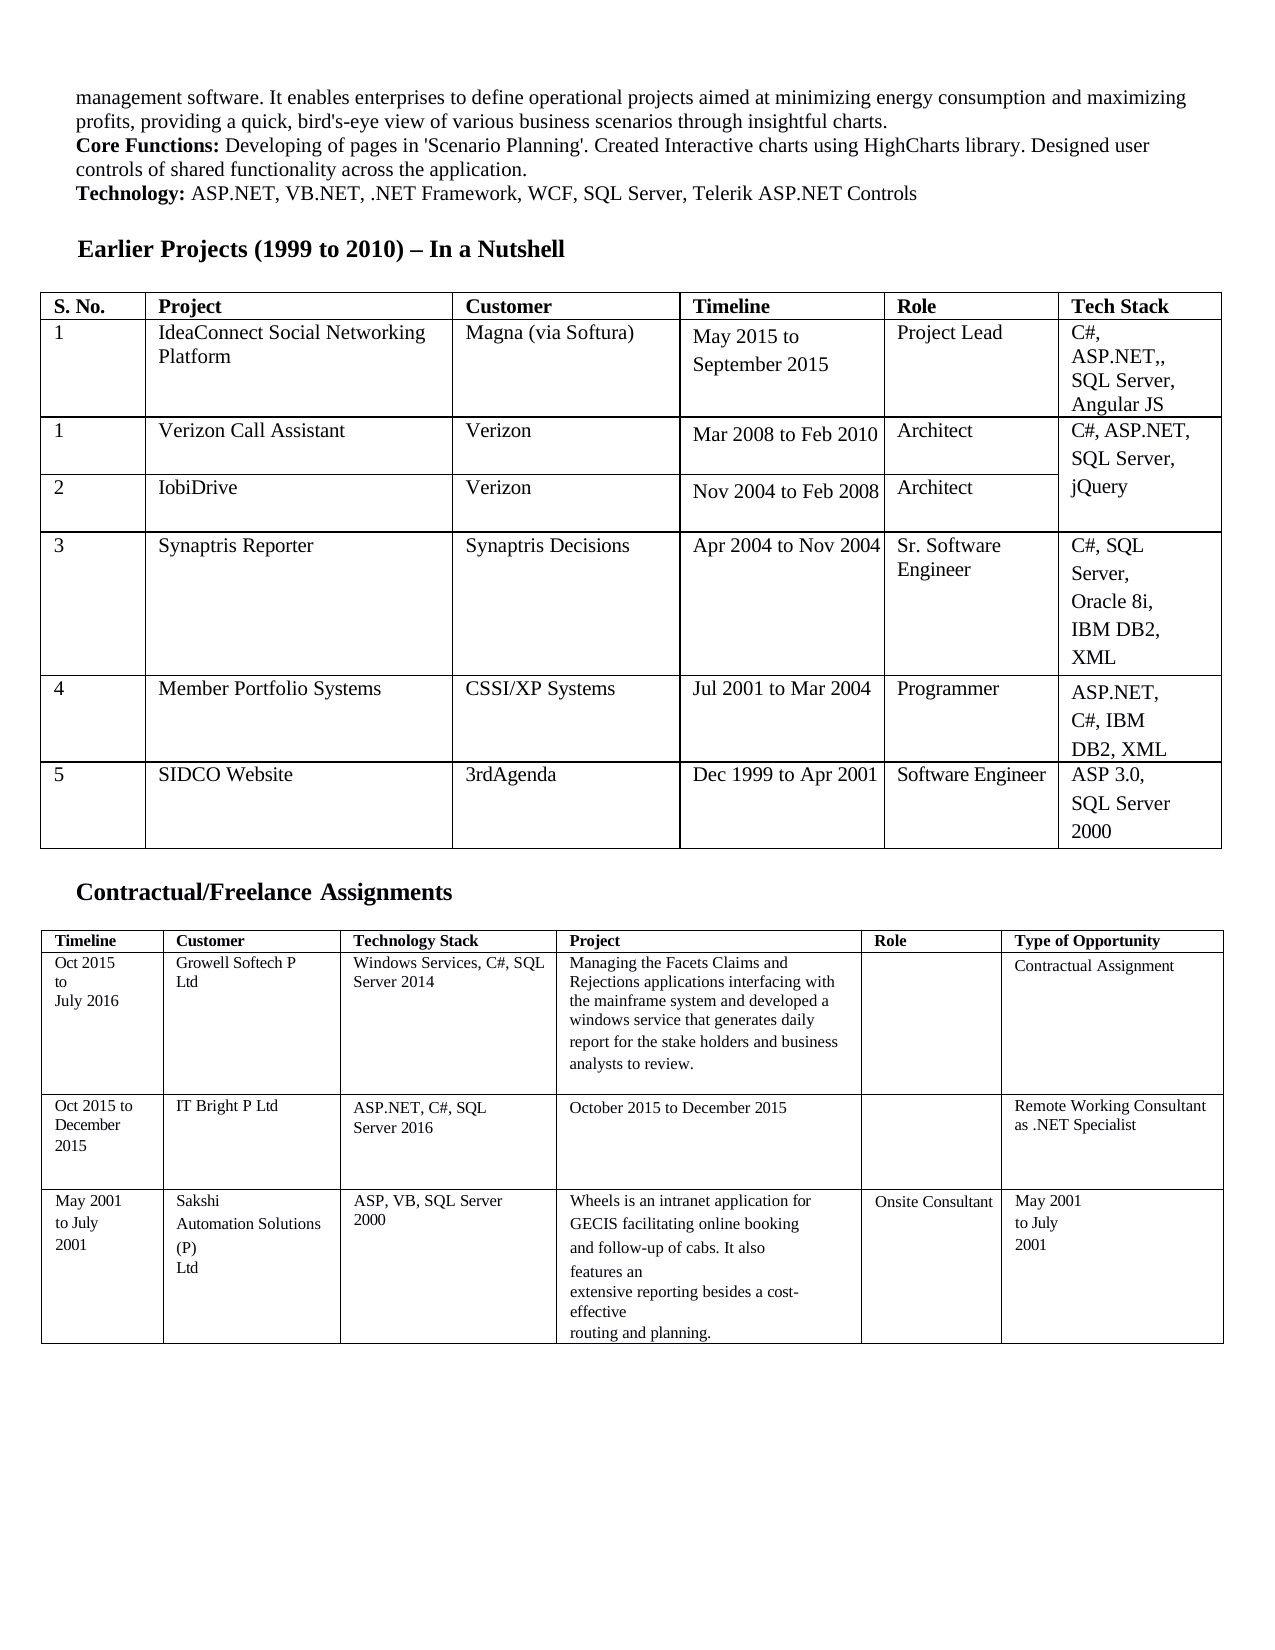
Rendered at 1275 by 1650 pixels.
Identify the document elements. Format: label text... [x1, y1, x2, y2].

table_header Role [885, 293, 1058, 319]
table_cell 2 [41, 475, 145, 531]
table_cell October 2015 to December 2015 [557, 1095, 861, 1189]
table_header Type of Opportunity [1002, 931, 1223, 952]
table_header Project [146, 293, 452, 319]
table_cell Jul 2001 to Mar 2004 [681, 676, 884, 761]
table_cell [862, 1095, 1001, 1189]
table_header S. No. [41, 293, 145, 319]
table_cell May 2015 to September 2015 [681, 320, 884, 416]
table_cell Software Engineer [885, 763, 1058, 847]
table_cell Oct 2015 to December 2015 [42, 1095, 163, 1189]
table_cell 3rdAgenda [453, 763, 679, 847]
text management software. It enables enterprises to define operational projects aimed at minimizing energy consumption and maximizing profits, providing a quick, bird's-eye view of various business scenarios through insightful charts. [76, 85, 1200, 133]
table_cell Mar 2008 to Feb 2010 [681, 418, 884, 474]
table_cell Verizon [453, 418, 679, 474]
table_cell ASP, VB, SQL Server 2000 [341, 1190, 556, 1343]
table_cell Architect [885, 475, 1058, 531]
table_cell Synaptris Reporter [146, 533, 452, 675]
table_cell Architect [885, 418, 1058, 474]
table_cell Contractual Assignment [1002, 953, 1223, 1094]
table_header Customer [453, 293, 679, 319]
table_cell [862, 953, 1001, 1094]
table_cell Windows Services, C#, SQL Server 2014 [341, 953, 556, 1094]
table_cell 1 [41, 418, 145, 474]
table_header Tech Stack [1059, 293, 1221, 319]
table_cell IdeaConnect Social Networking Platform [146, 320, 452, 416]
table_cell IT Bright P Ltd [164, 1095, 340, 1189]
table_cell Wheels is an intranet application for GECIS facilitating online booking and follow-up of cabs. It also features an extensive reporting besides a cost- effective routing and planning. [557, 1190, 861, 1343]
table_cell Verizon [453, 475, 679, 531]
table_cell Managing the Facets Claims and Rejections applications interfacing with the mainframe system and developed a windows service that generates daily report for the stake holders and business analysts to review. [557, 953, 861, 1094]
table_cell IobiDrive [146, 475, 452, 531]
text Contractual/Freelance Assignments [76, 849, 1237, 906]
table_cell Synaptris Decisions [453, 533, 679, 675]
text Technology: ASP.NET, VB.NET, .NET Framework, WCF, SQL Server, Telerik ASP.NET Controls [76, 181, 1237, 205]
table_cell Oct 2015 to July 2016 [42, 953, 163, 1094]
table_header Project [557, 931, 861, 952]
table_cell Nov 2004 to Feb 2008 [681, 475, 884, 531]
table_cell Verizon Call Assistant [146, 418, 452, 474]
table_cell 3 [41, 533, 145, 675]
table_header Timeline [681, 293, 884, 319]
table_cell May 2001 to July 2001 [1002, 1190, 1223, 1343]
table_cell Apr 2004 to Nov 2004 [681, 533, 884, 675]
table_cell C#, ASP.NET,, SQL Server, Angular JS [1059, 320, 1221, 416]
table_cell Onsite Consultant [862, 1190, 1001, 1343]
table_header Timeline [42, 931, 163, 952]
table_header Customer [164, 931, 340, 952]
table_cell SIDCO Website [146, 763, 452, 847]
table_cell Growell Softech P Ltd [164, 953, 340, 1094]
table_cell Sakshi Automation Solutions (P) Ltd [164, 1190, 340, 1343]
table_cell ASP 3.0, SQL Server 2000 [1059, 763, 1221, 847]
table_cell Sr. Software Engineer [885, 533, 1058, 675]
table_cell Programmer [885, 676, 1058, 761]
table_cell 4 [41, 676, 145, 761]
table_cell Remote Working Consultant as .NET Specialist [1002, 1095, 1223, 1189]
table_cell May 2001 to July 2001 [42, 1190, 163, 1343]
table_cell 1 [41, 320, 145, 416]
table_cell C#, SQL Server, Oracle 8i, IBM DB2, XML [1059, 533, 1221, 675]
table_cell Project Lead [885, 320, 1058, 416]
table_header Role [862, 931, 1001, 952]
text Core Functions: Developing of pages in 'Scenario Planning'. Created Interactive charts using HighCharts library. Designed user controls of shared functionality across the application. [76, 133, 1200, 181]
table_cell ASP.NET, C#, SQL Server 2016 [341, 1095, 556, 1189]
table_cell Member Portfolio Systems [146, 676, 452, 761]
table_header Technology Stack [341, 931, 556, 952]
table_cell Dec 1999 to Apr 2001 [681, 763, 884, 847]
table_cell 5 [41, 763, 145, 847]
table_cell Magna (via Softura) [453, 320, 679, 416]
table_cell C#, ASP.NET, SQL Server, jQuery [1059, 418, 1221, 531]
table_cell CSSI/XP Systems [453, 676, 679, 761]
table_cell ASP.NET, C#, IBM DB2, XML [1059, 676, 1221, 761]
text Earlier Projects (1999 to 2010) – In a Nutshell [77, 234, 1237, 263]
